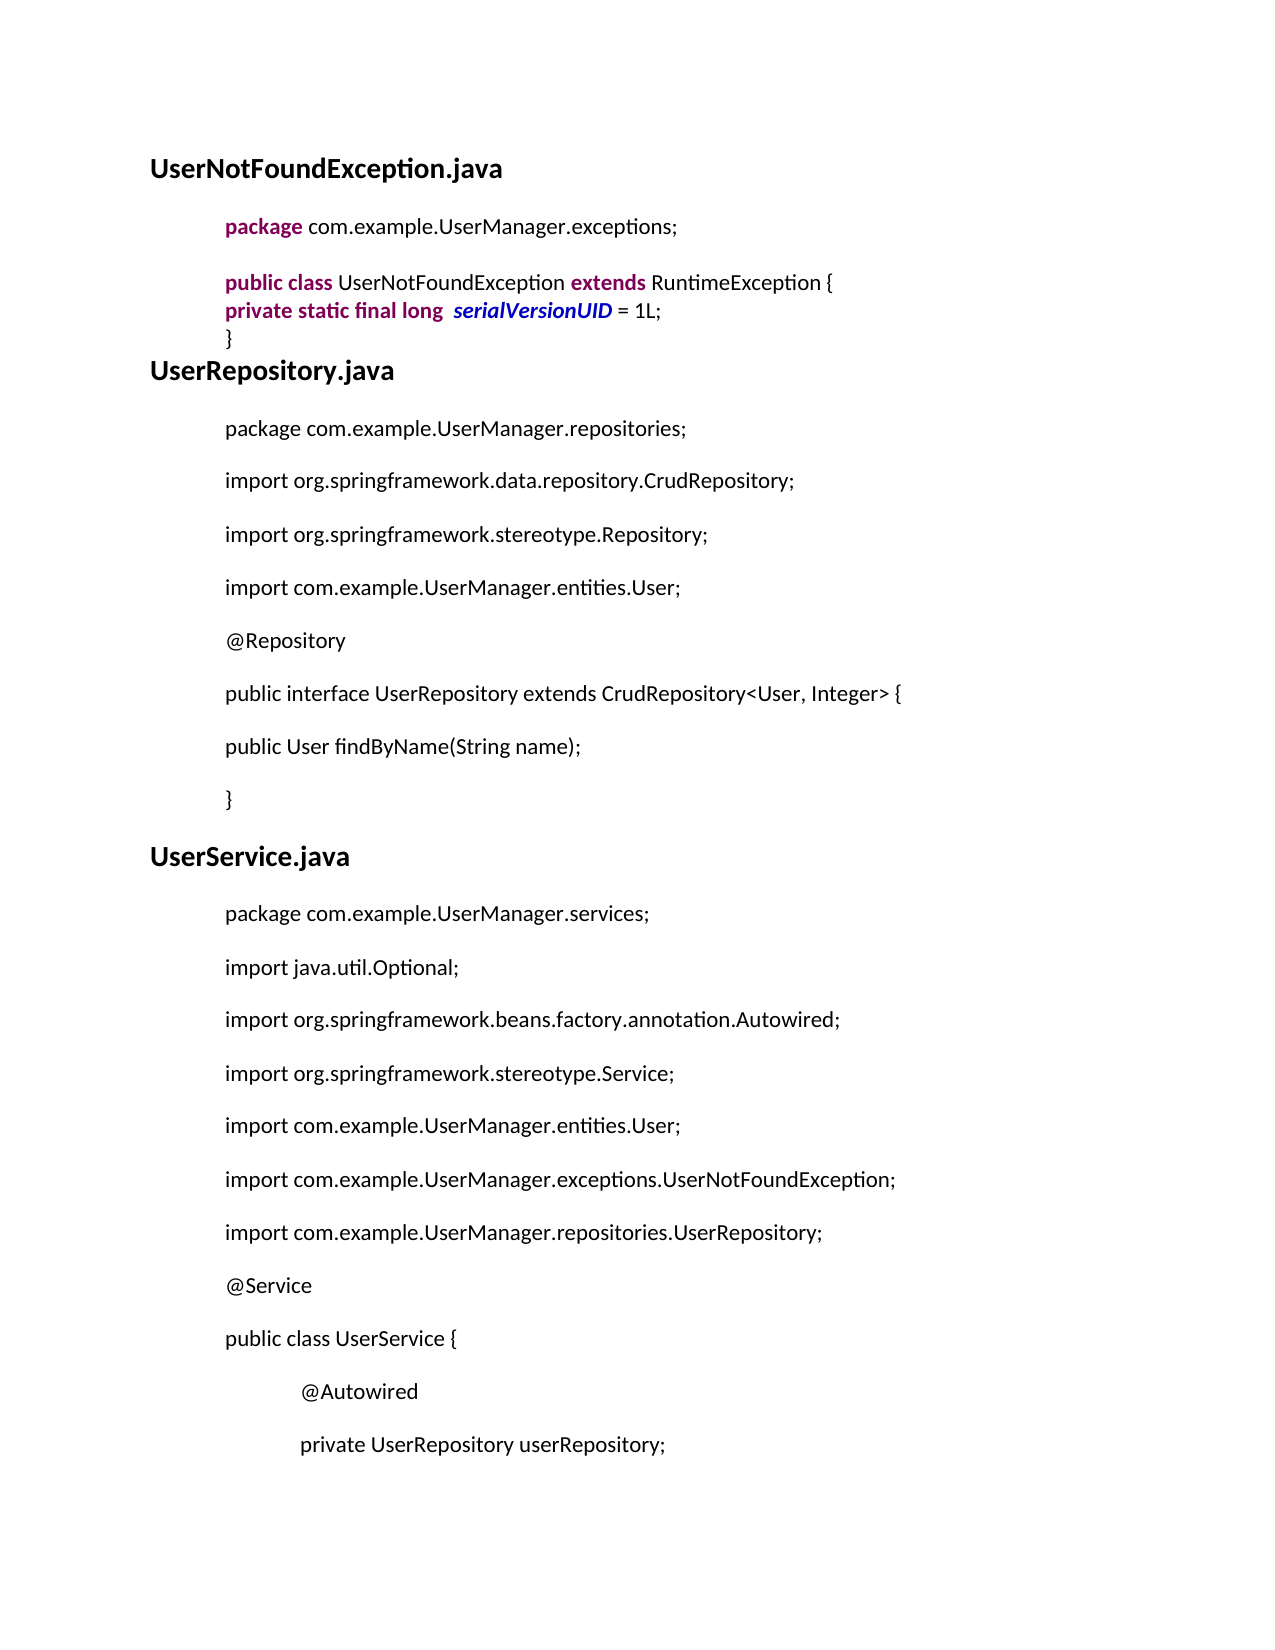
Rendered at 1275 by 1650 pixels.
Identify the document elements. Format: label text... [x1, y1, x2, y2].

text } [225, 785, 1125, 813]
text import com.example.UserManager.entities.User; [225, 573, 1125, 601]
text UserNotFoundException.java [150, 150, 1125, 186]
text public class UserNotFoundException extends RuntimeException { [225, 268, 1125, 296]
text import org.springframework.beans.factory.annotation.Autowired; [225, 1006, 1125, 1034]
text UserService.java [150, 838, 1125, 873]
text public interface UserRepository extends CrudRepository<User, Integer> { [225, 679, 1125, 707]
text public class UserService { [225, 1324, 1125, 1352]
text import java.util.Optional; [225, 953, 1125, 981]
text import com.example.UserManager.entities.User; [225, 1112, 1125, 1140]
text package com.example.UserManager.services; [225, 899, 1125, 928]
text @Service [225, 1271, 1125, 1299]
text private static final long serialVersionUID = 1L; [225, 296, 1125, 324]
text import org.springframework.data.repository.CrudRepository; [225, 467, 1125, 495]
text import org.springframework.stereotype.Repository; [225, 520, 1125, 548]
text import com.example.UserManager.exceptions.UserNotFoundException; [225, 1165, 1125, 1193]
text import org.springframework.stereotype.Service; [225, 1059, 1125, 1087]
text } [225, 324, 1125, 352]
text package com.example.UserManager.exceptions; [225, 212, 1125, 240]
text package com.example.UserManager.repositories; [225, 414, 1125, 442]
text UserRepository.java [150, 352, 1125, 387]
text @Repository [225, 626, 1125, 654]
text private UserRepository userRepository; [225, 1430, 1125, 1458]
text @Autowired [225, 1377, 1125, 1405]
text import com.example.UserManager.repositories.UserRepository; [225, 1218, 1125, 1246]
text public User findByName(String name); [225, 732, 1125, 760]
